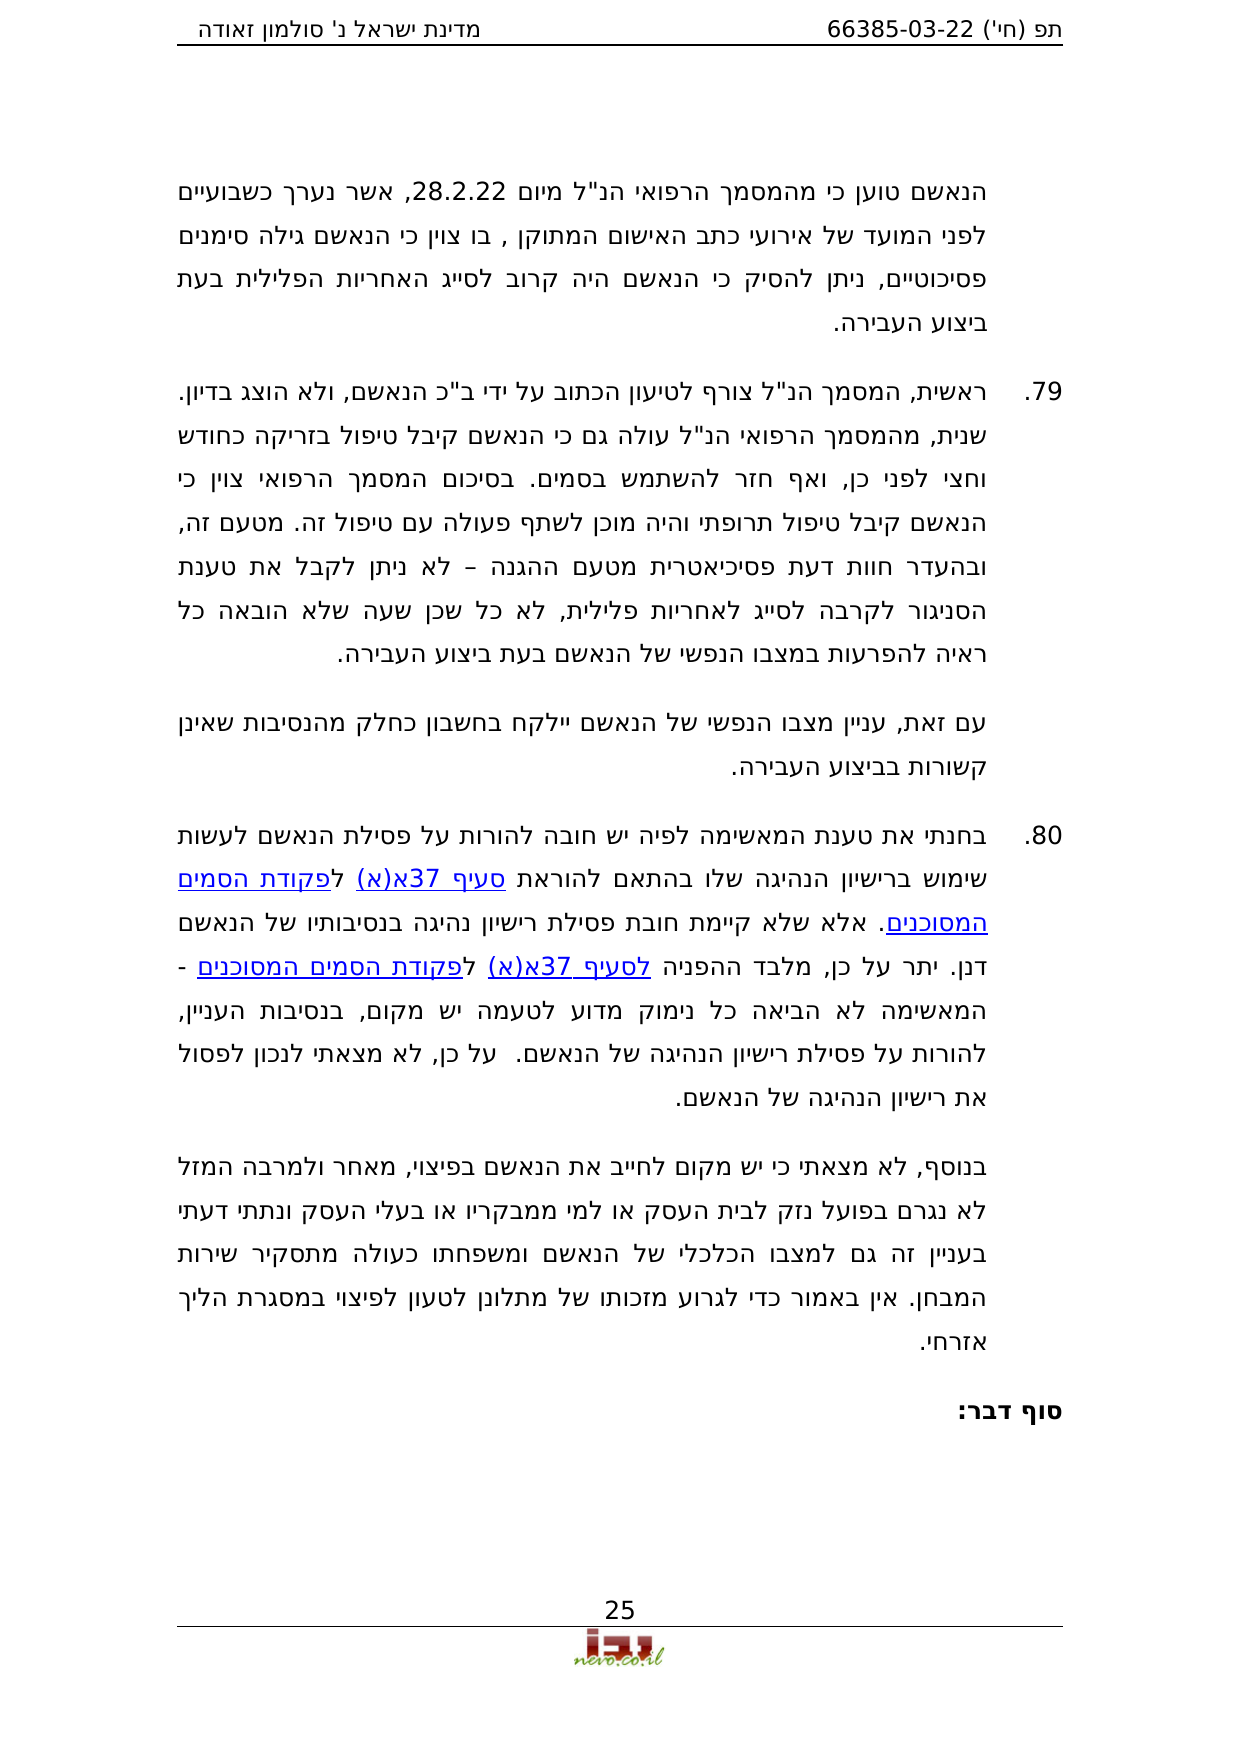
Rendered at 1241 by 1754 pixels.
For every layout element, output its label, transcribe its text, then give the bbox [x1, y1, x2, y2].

text עם זאת, עניין מצבו הנפשי של הנאשם יילקח בחשבון כחלק מהנסיבות שאינן קשורות בביצוע העבירה. [177, 708, 1063, 781]
text 80. בחנתי את טענת המאשימה לפיה יש חובה להורות על פסילת הנאשם לעשות שימוש ברישיון הנהיגה שלו בהתאם להוראת סעיף 37א(א) לפקודת הסמים המסוכנים. אלא שלא קיימת חובת פסילת רישיון נהיגה בנסיבותיו של הנאשם דנן. יתר על כן, מלבד ההפניה לסעיף 37א(א) לפקודת הסמים המסוכנים - המאשימה לא הביאה כל נימוק מדוע לטעמה יש מקום, בנסיבות העניין, להורות על פסילת רישיון הנהיגה של הנאשם. על כן, לא מצאתי לנכון לפסול את רישיון הנהיגה של הנאשם. [177, 821, 1063, 1113]
text בנוסף, לא מצאתי כי יש מקום לחייב את הנאשם בפיצוי, מאחר ולמרבה המזל לא נגרם בפועל נזק לבית העסק או למי ממבקריו או בעלי העסק ונתתי דעתי בעניין זה גם למצבו הכלכלי של הנאשם ומשפחתו כעולה מתסקיר שירות המבחן. אין באמור כדי לגרוע מזכותו של מתלונן לטעון לפיצוי במסגרת הליך אזרחי. [177, 1152, 1063, 1356]
text 79. ראשית, המסמך הנ"ל צורף לטיעון הכתוב על ידי ב"כ הנאשם, ולא הוצג בדיון. שנית, מהמסמך הרפואי הנ"ל עולה גם כי הנאשם קיבל טיפול בזריקה כחודש וחצי לפני כן, ואף חזר להשתמש בסמים. בסיכום המסמך הרפואי צוין כי הנאשם קיבל טיפול תרופתי והיה מוכן לשתף פעולה עם טיפול זה. מטעם זה, ובהעדר חוות דעת פסיכיאטרית מטעם ההגנה – לא ניתן לקבל את טענת הסניגור לקרבה לסייג לאחריות פלילית, לא כל שכן שעה שלא הובאה כל ראיה להפרעות במצבו הנפשי של הנאשם בעת ביצוע העבירה. [177, 377, 1063, 669]
text סוף דבר: [177, 1396, 1063, 1425]
picture [574, 1628, 666, 1667]
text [177, 177, 1063, 338]
